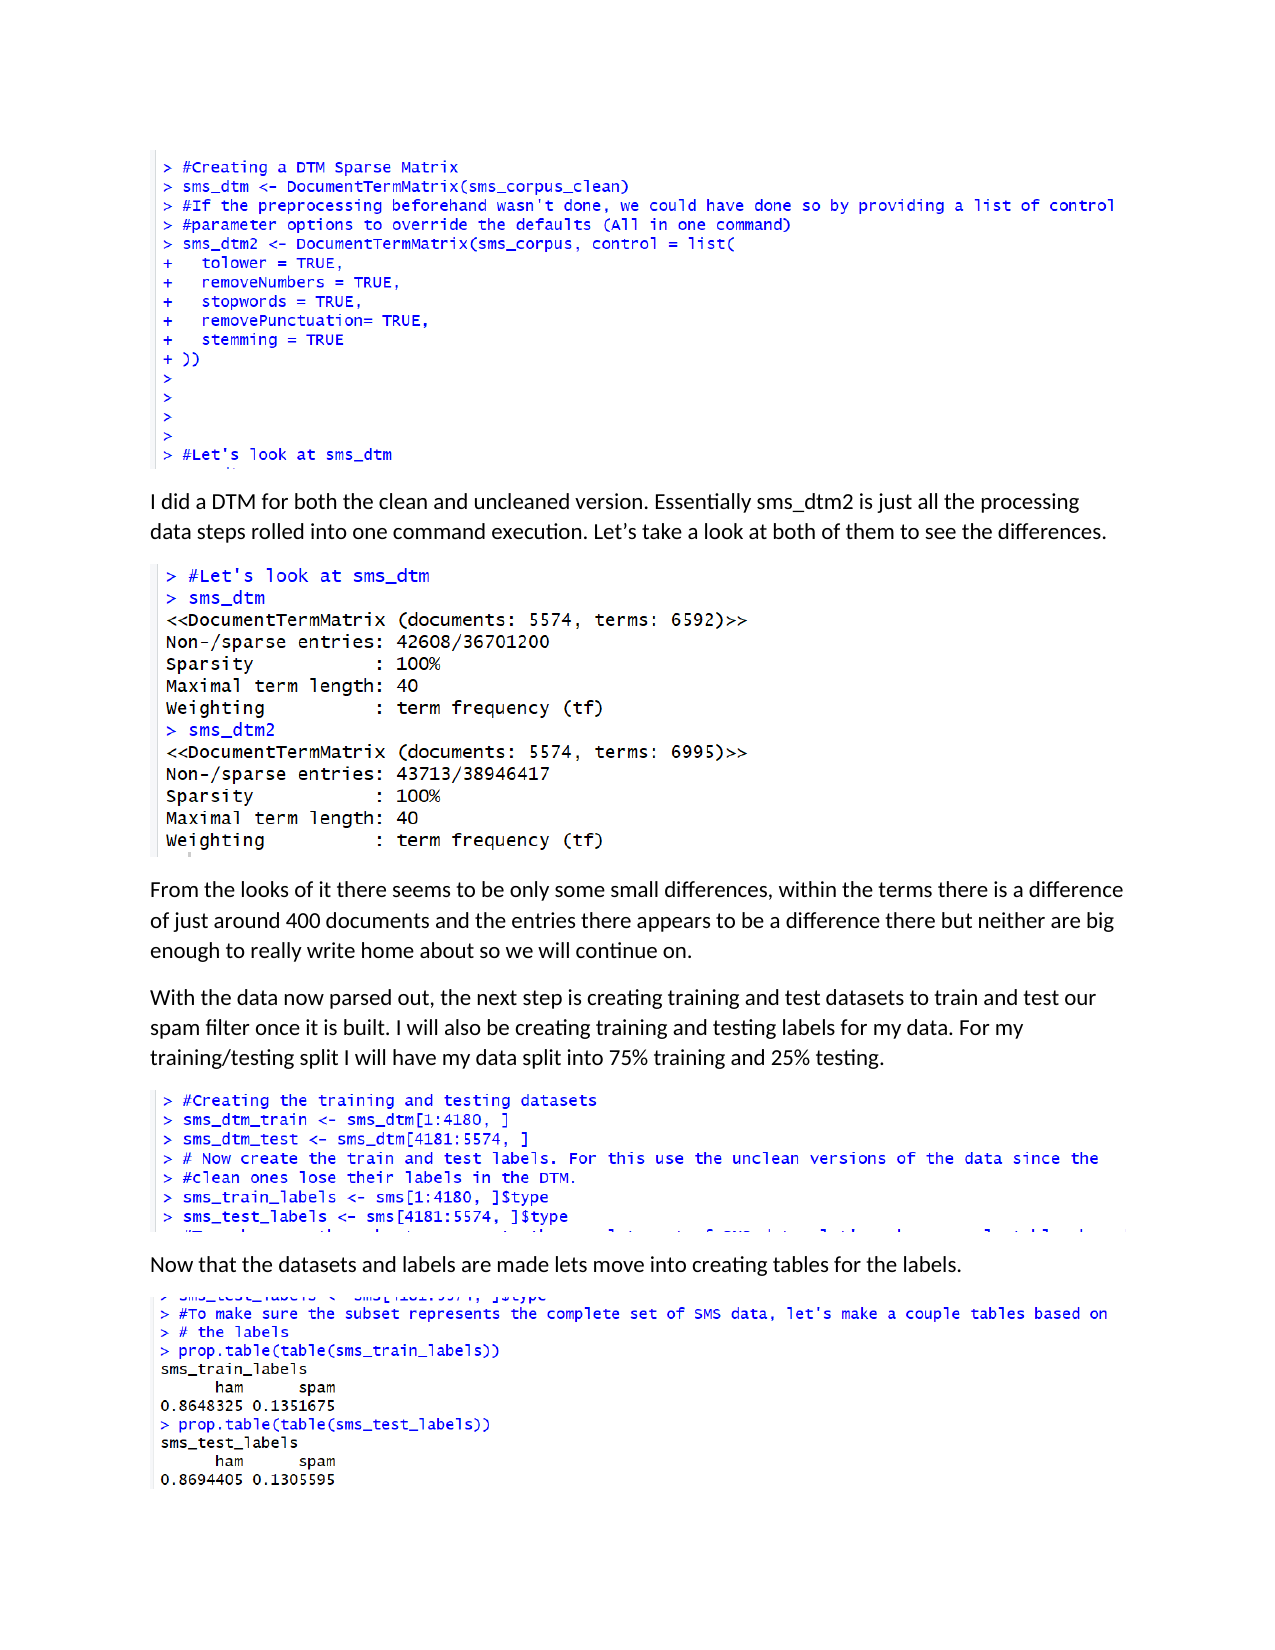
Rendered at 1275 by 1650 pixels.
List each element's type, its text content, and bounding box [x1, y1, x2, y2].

text Now that the datasets and labels are made lets move into creating tables for the labels. [150, 1250, 1125, 1278]
text I did a DTM for both the clean and uncleaned version. Essentially sms_dtm2 is just all the processing data steps rolled into one command execution. Let’s take a look at both of them to see the differences. [150, 487, 1125, 545]
text From the looks of it there seems to be only some small differences, within the terms there is a difference of just around 400 documents and the entries there appears to be a difference there but neither are big enough to really write home about so we will continue on. [150, 876, 1125, 964]
picture [150, 150, 1125, 469]
text With the data now parsed out, the next step is creating training and test datasets to train and test our spam filter once it is built. I will also be creating training and testing labels for my data. For my training/testing split I will have my data split into 75% training and 25% testing. [150, 983, 1125, 1071]
picture [150, 1297, 1125, 1489]
picture [150, 1090, 1125, 1232]
picture [150, 564, 782, 857]
